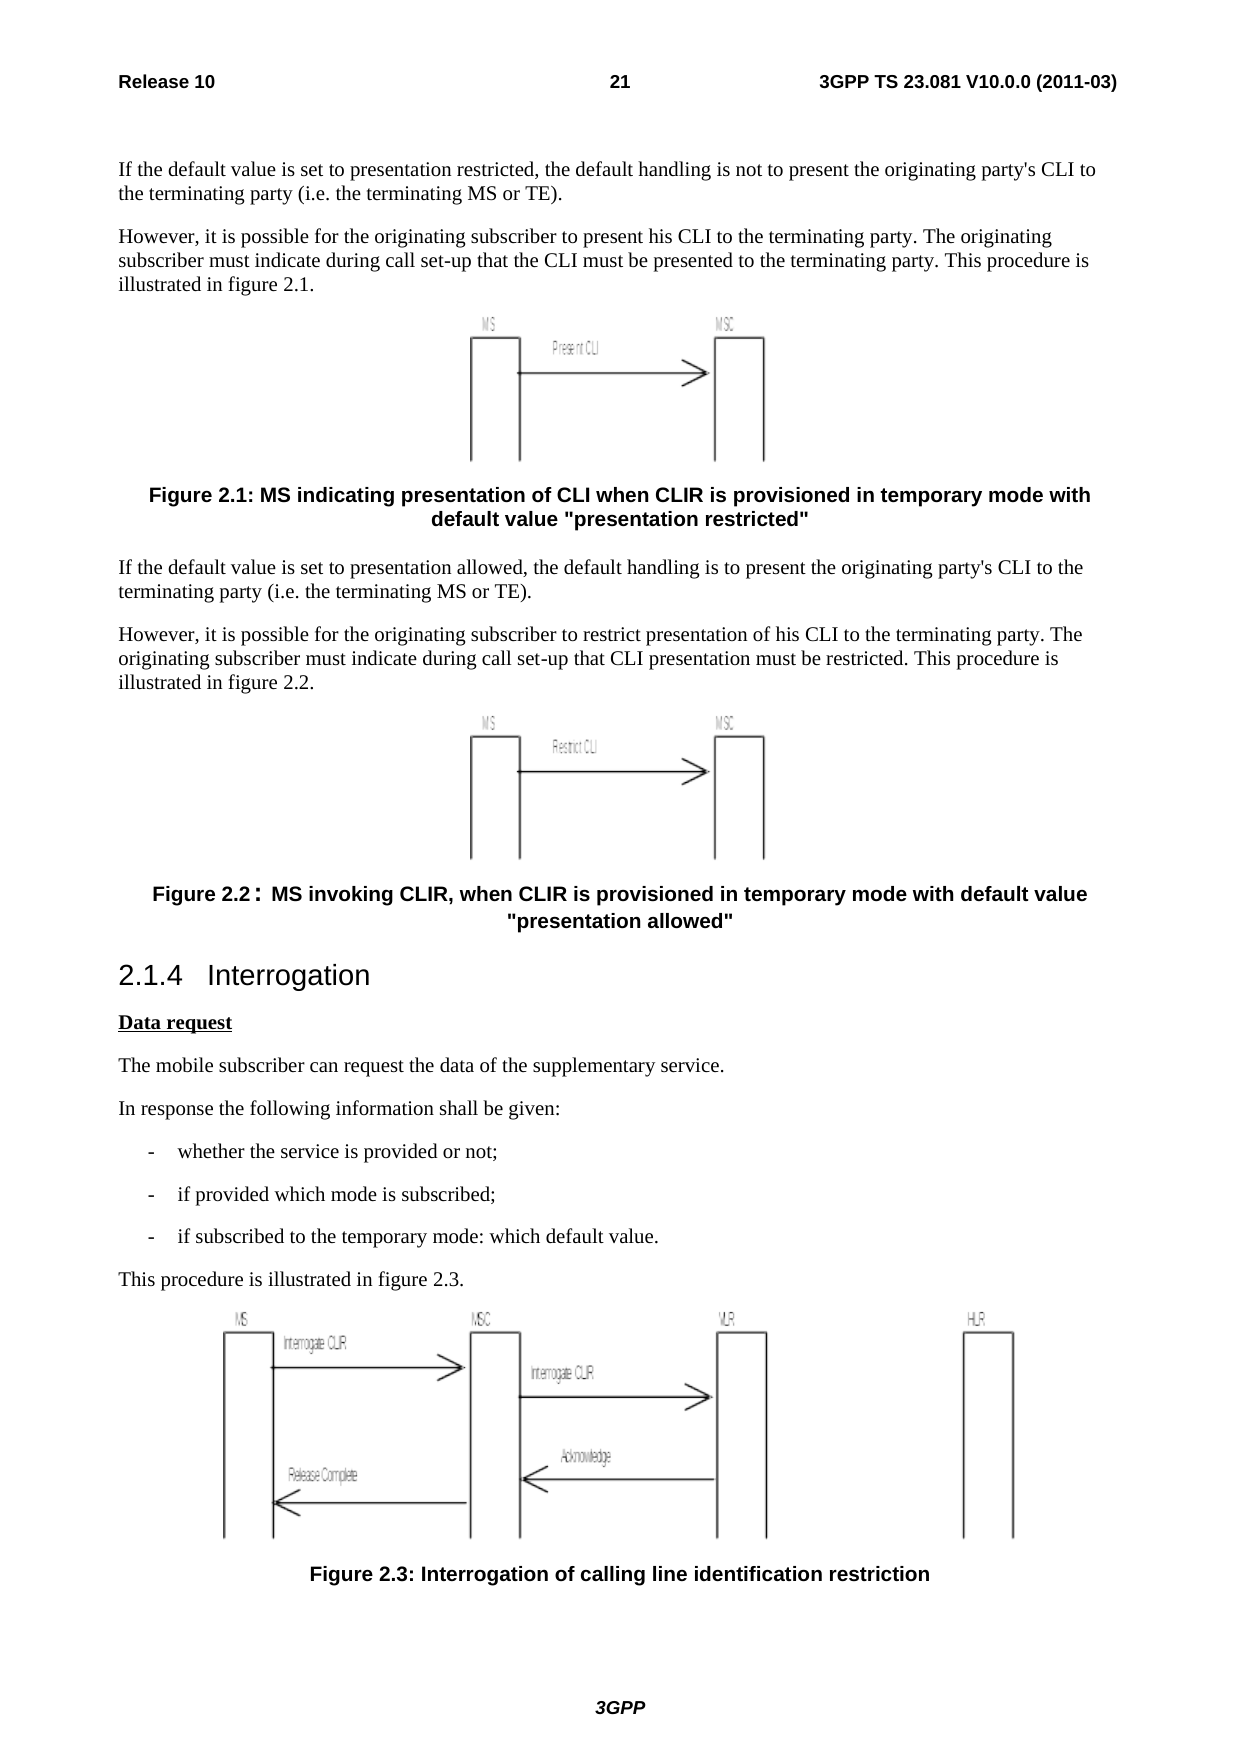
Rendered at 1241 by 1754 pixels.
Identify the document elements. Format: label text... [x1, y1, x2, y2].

text However, it is possible for the originating subscriber to restrict presentation of his CLI to the terminating party. The originating subscriber must indicate during call set-up that CLI presentation must be restricted. This procedure is illustrated in figure 2.2. [118, 622, 1122, 694]
text However, it is possible for the originating subscriber to present his CLI to the terminating party. The originating subscriber must indicate during call set-up that the CLI must be presented to the terminating party. This procedure is illustrated in figure 2.1. [118, 224, 1122, 296]
text Figure 2.1: MS indicating presentation of CLI when CLIR is provisioned in temporary mode with default value "presentation restricted" [118, 482, 1122, 530]
text If the default value is set to presentation restricted, the default handling is not to present the originating party's CLI to the terminating party (i.e. the terminating MS or TE). [118, 157, 1122, 205]
text In response the following information shall be given: [118, 1096, 1122, 1120]
text - if provided which mode is subscribed; [148, 1181, 1122, 1206]
text This procedure is illustrated in figure 2.3. [118, 1267, 1122, 1291]
text Data request [118, 1010, 1122, 1034]
subtitle 2.1.4 Interrogation [118, 958, 1122, 991]
text Figure 2.3: Interrogation of calling line identification restriction [118, 1561, 1122, 1585]
text - whether the service is provided or not; [148, 1139, 1122, 1163]
text Figure 2.2: MS invoking CLIR, when CLIR is provisioned in temporary mode with default value "presentation allowed" [118, 881, 1122, 933]
text If the default value is set to presentation allowed, the default handling is to present the originating party's CLI to the terminating party (i.e. the terminating MS or TE). [118, 555, 1122, 603]
text The mobile subscriber can request the data of the supplementary service. [118, 1053, 1122, 1077]
text - if subscribed to the temporary mode: which default value. [148, 1224, 1122, 1248]
